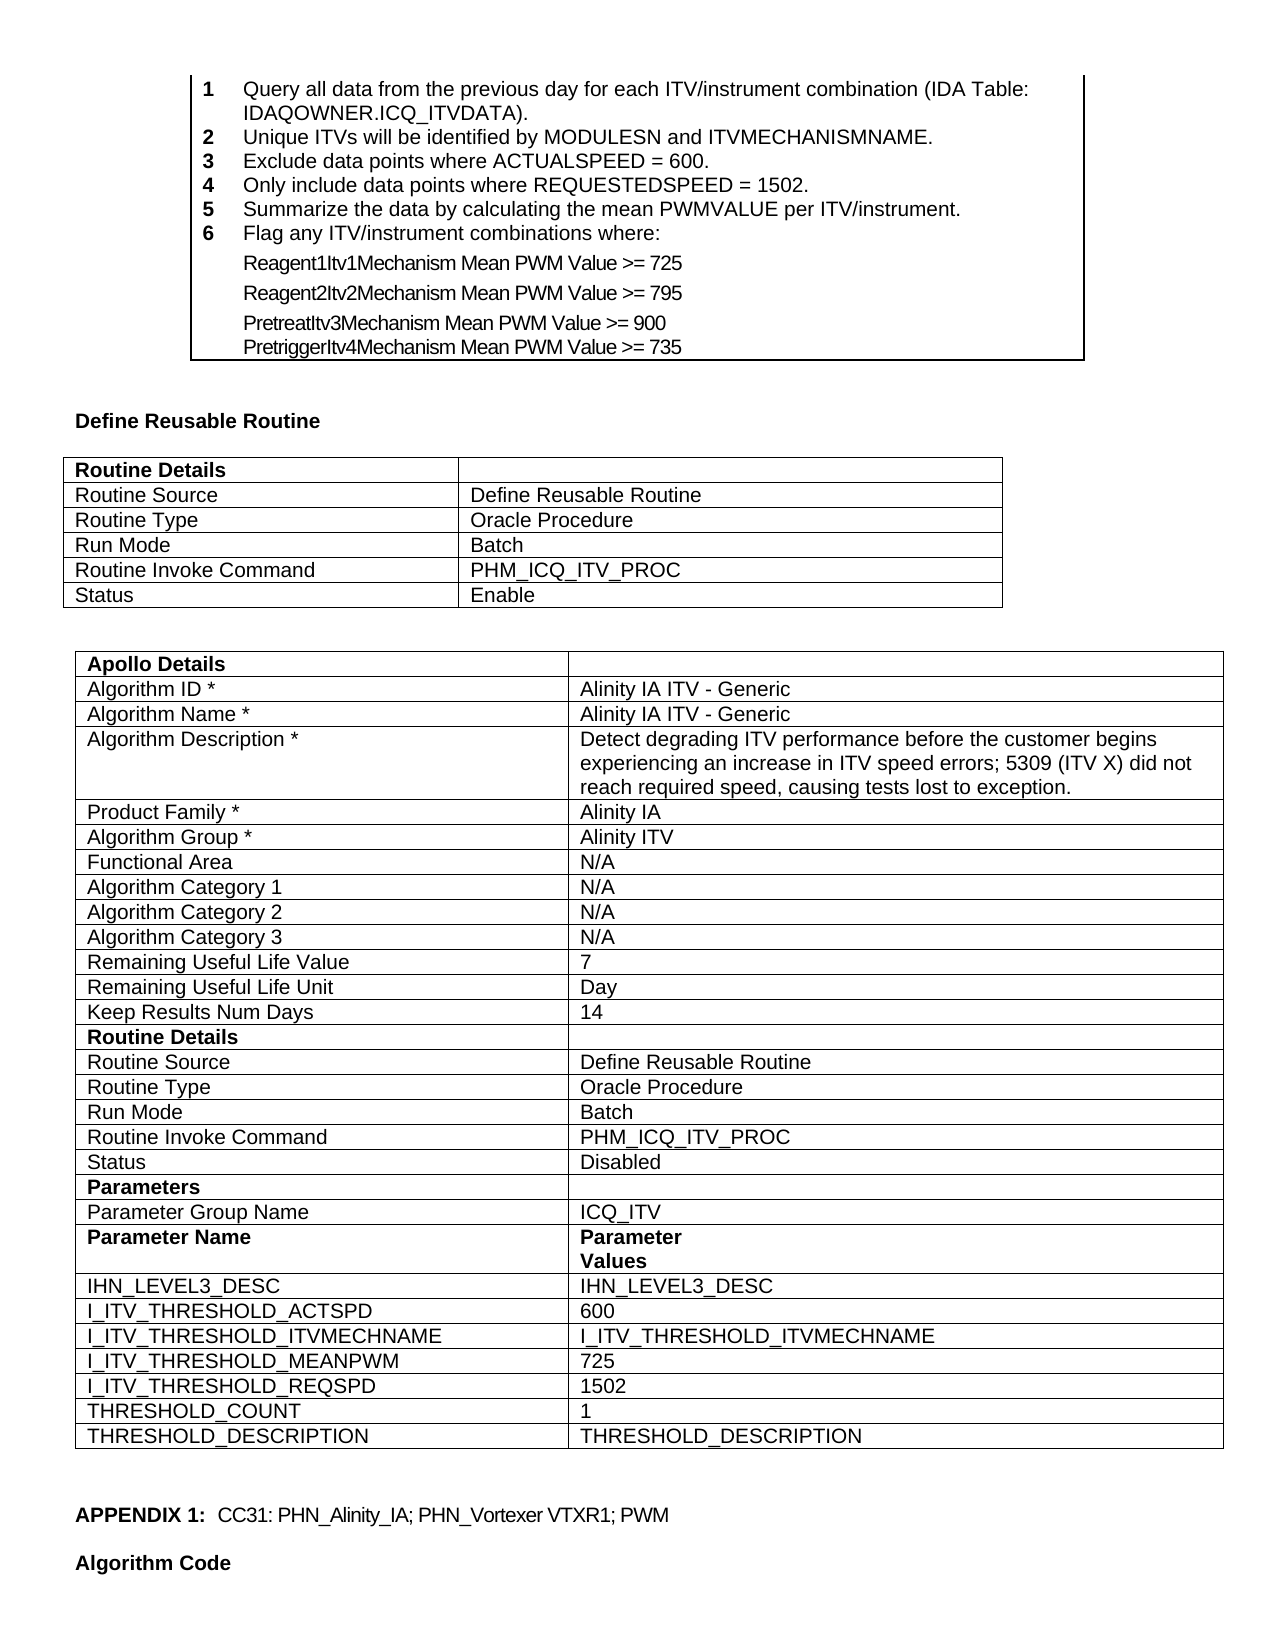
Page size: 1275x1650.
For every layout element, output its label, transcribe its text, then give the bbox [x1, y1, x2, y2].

table_cell Functional Area [76, 850, 568, 873]
table_cell [569, 1025, 1223, 1048]
table_cell Routine Details [76, 1025, 568, 1048]
table_cell THRESHOLD_DESCRIPTION [569, 1424, 1223, 1447]
table_cell N/A [569, 850, 1223, 873]
table_cell 725 [569, 1349, 1223, 1372]
table_cell Product Family * [76, 800, 568, 823]
table_cell Run Mode [64, 533, 458, 557]
table_cell I_ITV_THRESHOLD_REQSPD [76, 1374, 568, 1397]
table_cell Remaining Useful Life Value [76, 950, 568, 973]
table_cell Only include data points where REQUESTEDSPEED = 1502. [232, 173, 1083, 197]
table_cell Routine Invoke Command [76, 1125, 568, 1148]
table_cell Routine Source [76, 1050, 568, 1073]
table_cell Status [76, 1150, 568, 1173]
table_cell 4 [192, 173, 232, 197]
table_cell I_ITV_THRESHOLD_ACTSPD [76, 1299, 568, 1322]
table_cell PHM_ICQ_ITV_PROC [569, 1125, 1223, 1148]
table_cell 7 [569, 950, 1223, 973]
table_cell Alinity IA ITV - Generic [569, 702, 1223, 726]
table_cell Disabled [569, 1150, 1223, 1173]
table_cell Batch [459, 533, 1002, 557]
table_cell I_ITV_THRESHOLD_MEANPWM [76, 1349, 568, 1372]
table_cell IHN_LEVEL3_DESC [569, 1274, 1223, 1297]
table_cell ICQ_ITV [569, 1200, 1223, 1223]
table_cell Algorithm Group * [76, 825, 568, 848]
table_cell 1 [569, 1399, 1223, 1422]
table_cell 5 [192, 197, 232, 221]
table_cell [569, 1175, 1223, 1198]
table_cell Parameter Values [569, 1225, 1223, 1272]
table_cell Unique ITVs will be identified by MODULESN and ITVMECHANISMNAME. [232, 125, 1083, 149]
table_cell N/A [569, 875, 1223, 898]
table_cell Exclude data points where ACTUALSPEED = 600. [232, 149, 1083, 173]
table_cell Oracle Procedure [569, 1075, 1223, 1098]
table_cell 14 [569, 1000, 1223, 1023]
table_cell Batch [569, 1100, 1223, 1123]
table_cell Algorithm ID * [76, 677, 568, 701]
table_cell PHM_ICQ_ITV_PROC [459, 558, 1002, 582]
table_header [459, 458, 1002, 482]
table_header [569, 652, 1223, 676]
table_cell Parameter Group Name [76, 1200, 568, 1223]
table_cell Routine Type [76, 1075, 568, 1098]
table_cell Query all data from the previous day for each ITV/instrument combination (IDA Table: IDAQOWNER.ICQ_ITVDATA). [232, 75, 1083, 125]
text Define Reusable Routine [75, 409, 1111, 433]
table_cell Algorithm Category 3 [76, 925, 568, 948]
table_cell Algorithm Category 2 [76, 900, 568, 923]
table_cell Algorithm Category 1 [76, 875, 568, 898]
table_cell Alinity IA ITV - Generic [569, 677, 1223, 701]
table_header Apollo Details [76, 652, 568, 676]
table_cell Keep Results Num Days [76, 1000, 568, 1023]
table_cell Routine Type [64, 508, 458, 532]
table_cell IHN_LEVEL3_DESC [76, 1274, 568, 1297]
table_cell Run Mode [76, 1100, 568, 1123]
table_cell THRESHOLD_COUNT [76, 1399, 568, 1422]
table_header Routine Details [64, 458, 458, 482]
table_cell I_ITV_THRESHOLD_ITVMECHNAME [569, 1324, 1223, 1347]
table_cell Detect degrading ITV performance before the customer begins experiencing an increase in ITV speed errors; 5309 (ITV X) did not reach required speed, causing tests lost to exception. [569, 727, 1223, 798]
table_cell Parameters [76, 1175, 568, 1198]
table_cell Routine Invoke Command [64, 558, 458, 582]
table_cell 3 [192, 149, 232, 173]
text APPENDIX 1: CC31: PHN_Alinity_IA; PHN_Vortexer VTXR1; PWM [75, 1503, 1111, 1527]
table_cell Algorithm Description * [76, 727, 568, 798]
table_cell N/A [569, 900, 1223, 923]
table_cell Enable [459, 583, 1002, 607]
table_cell Status [64, 583, 458, 607]
table_cell N/A [569, 925, 1223, 948]
table_cell Alinity IA [569, 800, 1223, 823]
table_cell Remaining Useful Life Unit [76, 975, 568, 998]
table_cell 1 [192, 75, 232, 125]
table_cell Summarize the data by calculating the mean PWMVALUE per ITV/instrument. [232, 197, 1083, 221]
table_cell I_ITV_THRESHOLD_ITVMECHNAME [76, 1324, 568, 1347]
table_cell Day [569, 975, 1223, 998]
table_cell Algorithm Name * [76, 702, 568, 726]
table_cell 1502 [569, 1374, 1223, 1397]
table_cell Flag any ITV/instrument combinations where: Reagent1Itv1Mechanism Mean PWM Value >= 725 Reagent2Itv2Mechanism Mean PWM Value >= 795 PretreatItv3Mechanism Mean PWM Value >= 900 PretriggerItv4Mechanism Mean PWM Value >= 735 [232, 221, 1083, 358]
text Algorithm Code [75, 1551, 1200, 1575]
table_cell Parameter Name [76, 1225, 568, 1272]
table_cell 600 [569, 1299, 1223, 1322]
table_cell 6 [192, 221, 232, 358]
table_cell Define Reusable Routine [459, 483, 1002, 507]
table_cell 2 [192, 125, 232, 149]
table_cell Define Reusable Routine [569, 1050, 1223, 1073]
table_cell Routine Source [64, 483, 458, 507]
table_cell Oracle Procedure [459, 508, 1002, 532]
table_cell Alinity ITV [569, 825, 1223, 848]
table_cell THRESHOLD_DESCRIPTION [76, 1424, 568, 1447]
